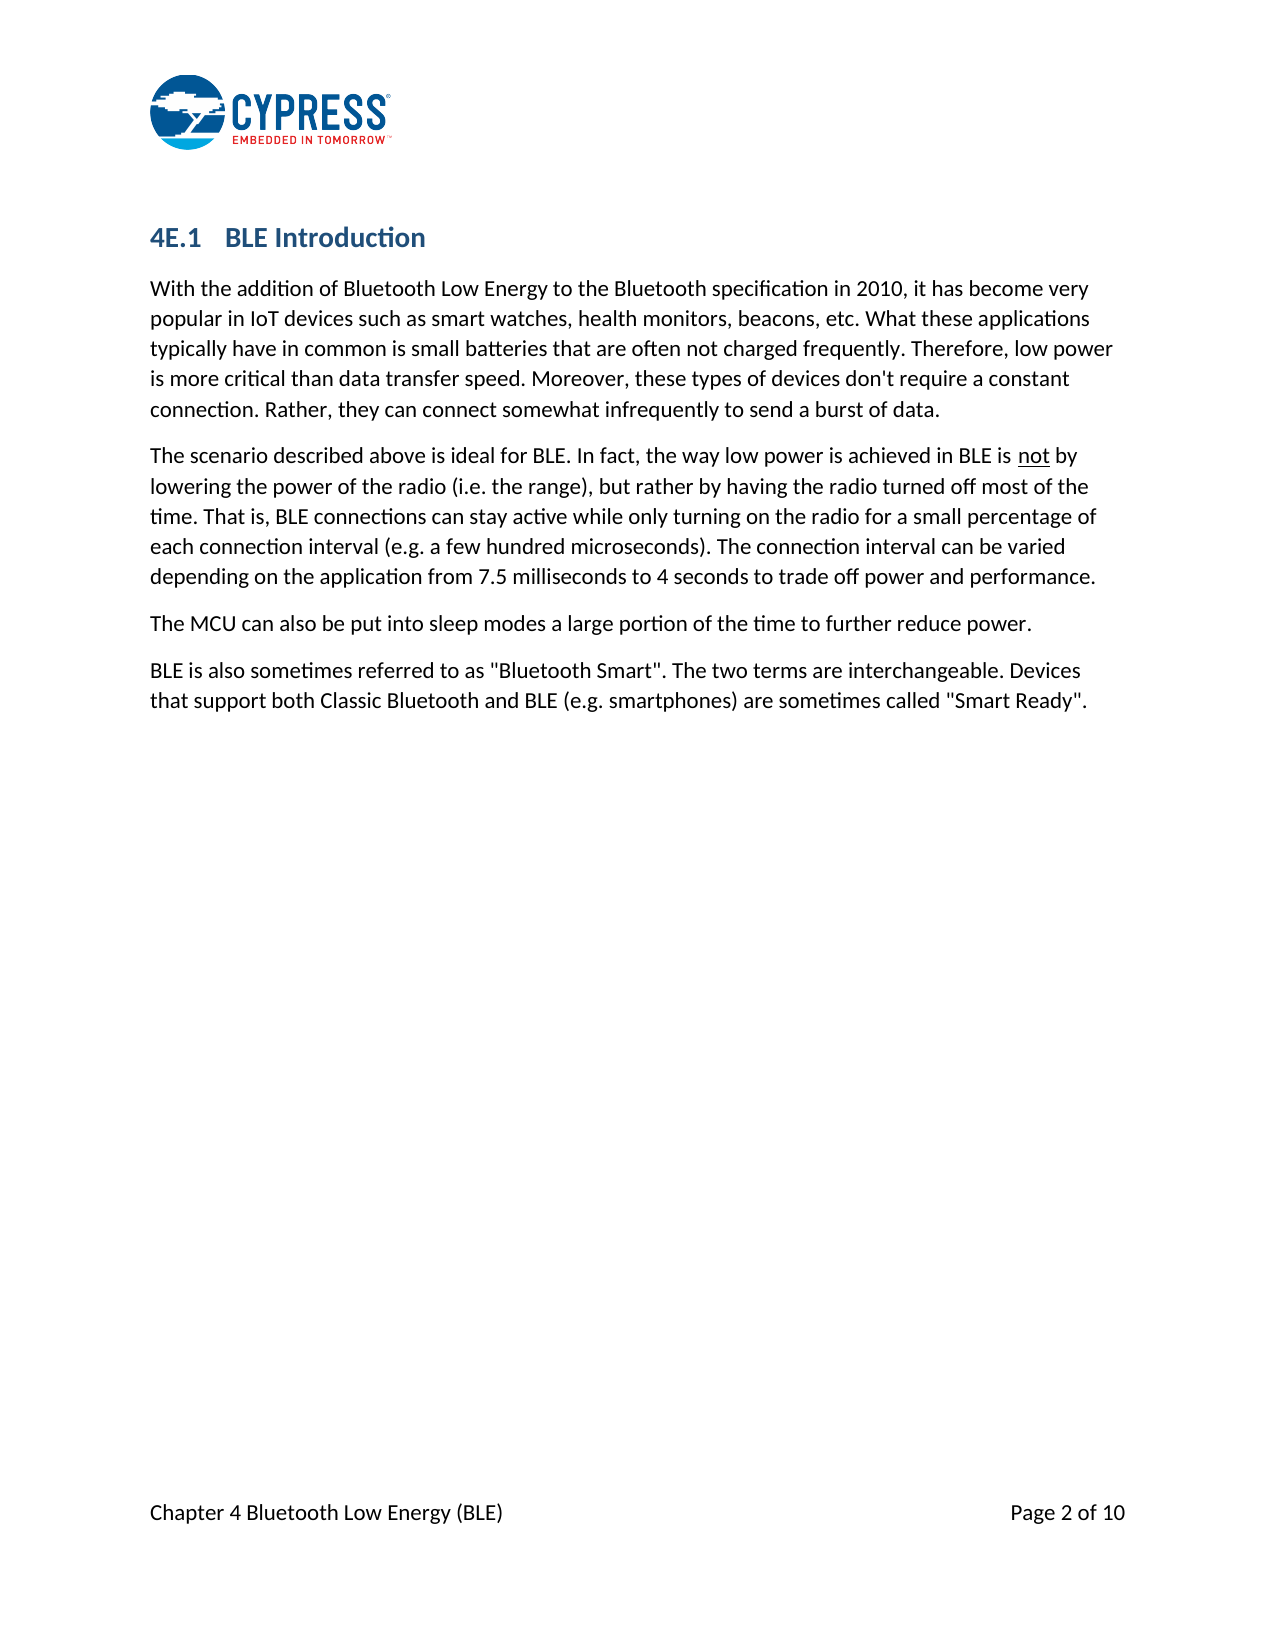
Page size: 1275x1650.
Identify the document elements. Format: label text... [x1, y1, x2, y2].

text The scenario described above is ideal for BLE. In fact, the way low power is achieved in BLE is not by lowering the power of the radio (i.e. the range), but rather by having the radio turned off most of the time. That is, BLE connections can stay active while only turning on the radio for a small percentage of each connection interval (e.g. a few hundred microseconds). The connection interval can be varied depending on the application from 7.5 milliseconds to 4 seconds to trade off power and performance. [150, 442, 1125, 590]
text With the addition of Bluetooth Low Energy to the Bluetooth specification in 2010, it has become very popular in IoT devices such as smart watches, health monitors, beacons, etc. What these applications typically have in common is small batteries that are often not charged frequently. Therefore, low power is more critical than data transfer speed. Moreover, these types of devices don't require a constant connection. Rather, they can connect somewhat infrequently to send a burst of data. [150, 274, 1125, 423]
subtitle BLE Introduction [150, 219, 1125, 254]
text BLE is also sometimes referred to as "Bluetooth Smart". The two terms are interchangeable. Devices that support both Classic Bluetooth and BLE (e.g. smartphones) are sometimes called "Smart Ready". [150, 656, 1125, 714]
text The MCU can also be put into sleep modes a large portion of the time to further reduce power. [150, 609, 1125, 637]
picture [150, 75, 392, 150]
